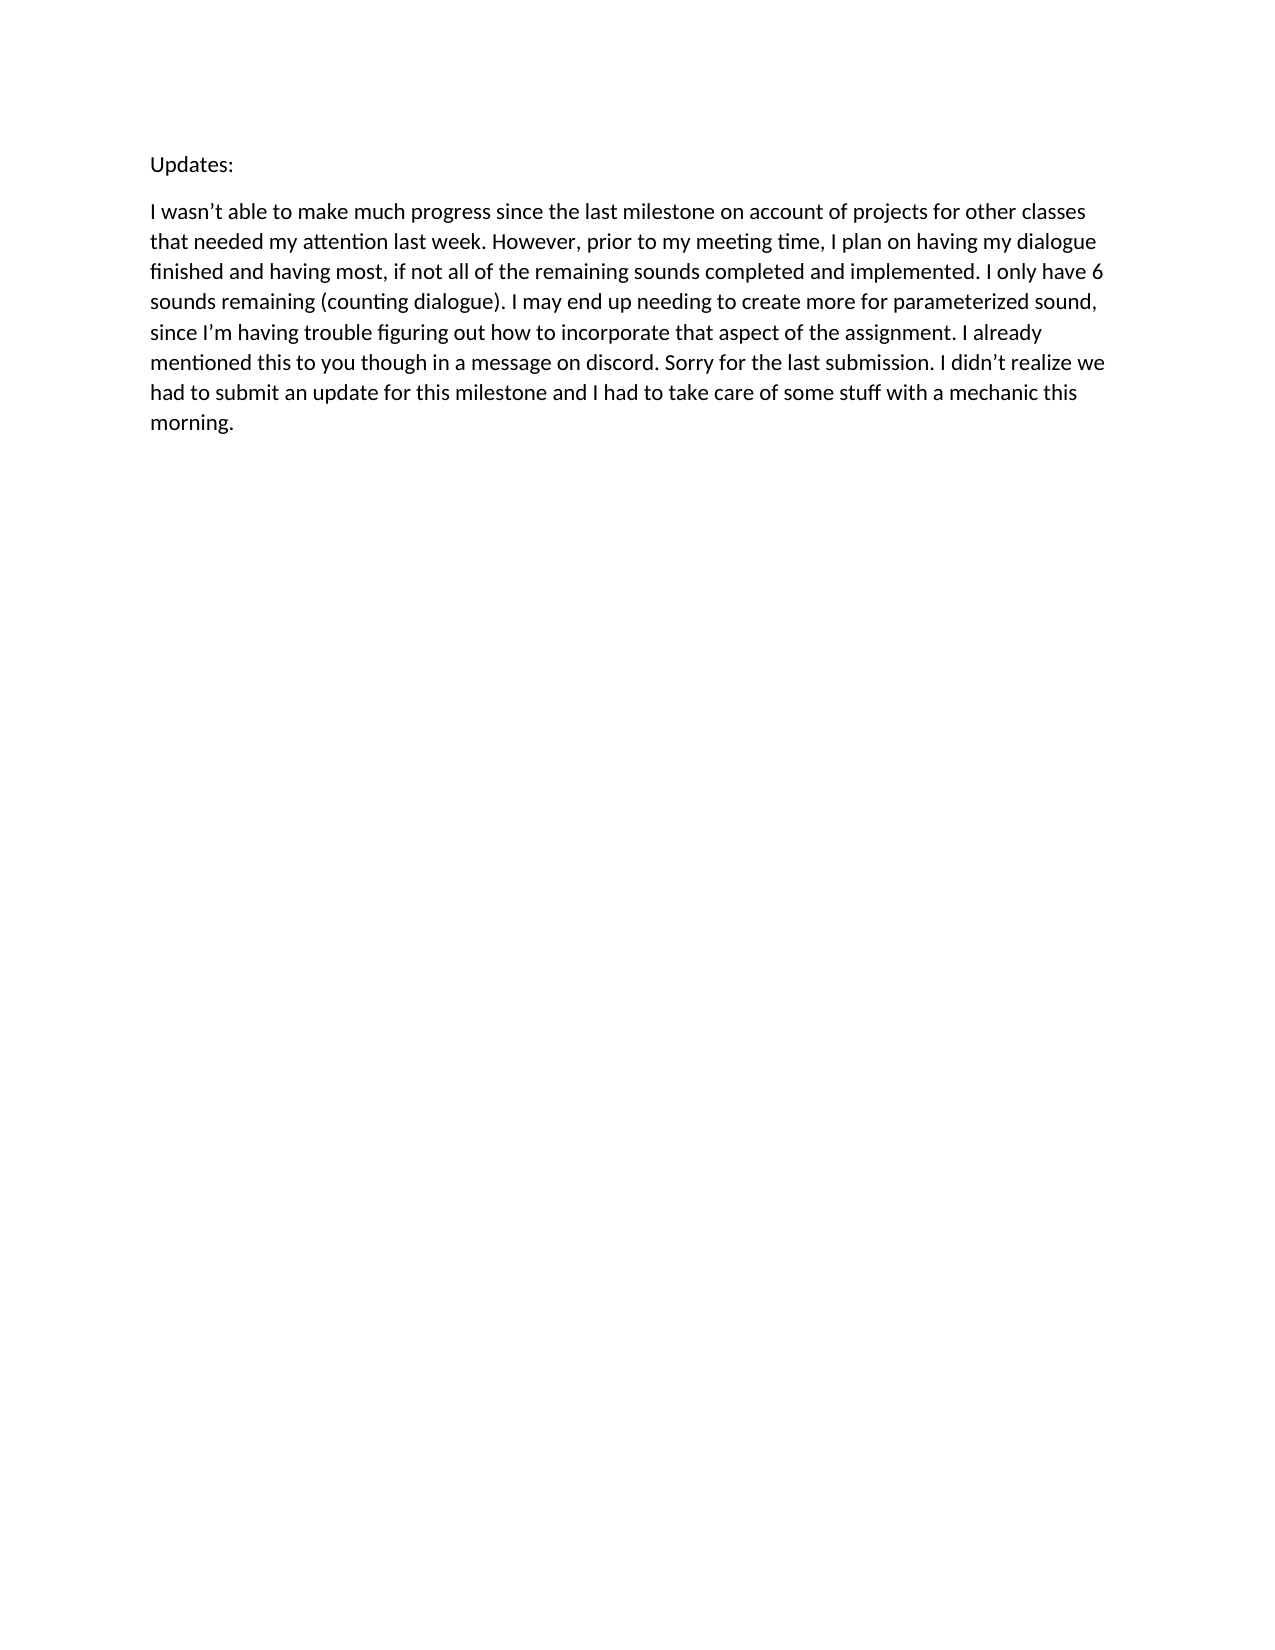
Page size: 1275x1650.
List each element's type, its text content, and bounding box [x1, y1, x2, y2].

text I wasn’t able to make much progress since the last milestone on account of projects for other classes that needed my attention last week. However, prior to my meeting time, I plan on having my dialogue finished and having most, if not all of the remaining sounds completed and implemented. I only have 6 sounds remaining (counting dialogue). I may end up needing to create more for parameterized sound, since I’m having trouble figuring out how to incorporate that aspect of the assignment. I already mentioned this to you though in a message on discord. Sorry for the last submission. I didn’t realize we had to submit an update for this milestone and I had to take care of some stuff with a mechanic this morning. [150, 197, 1125, 436]
text Updates: [150, 150, 1125, 178]
